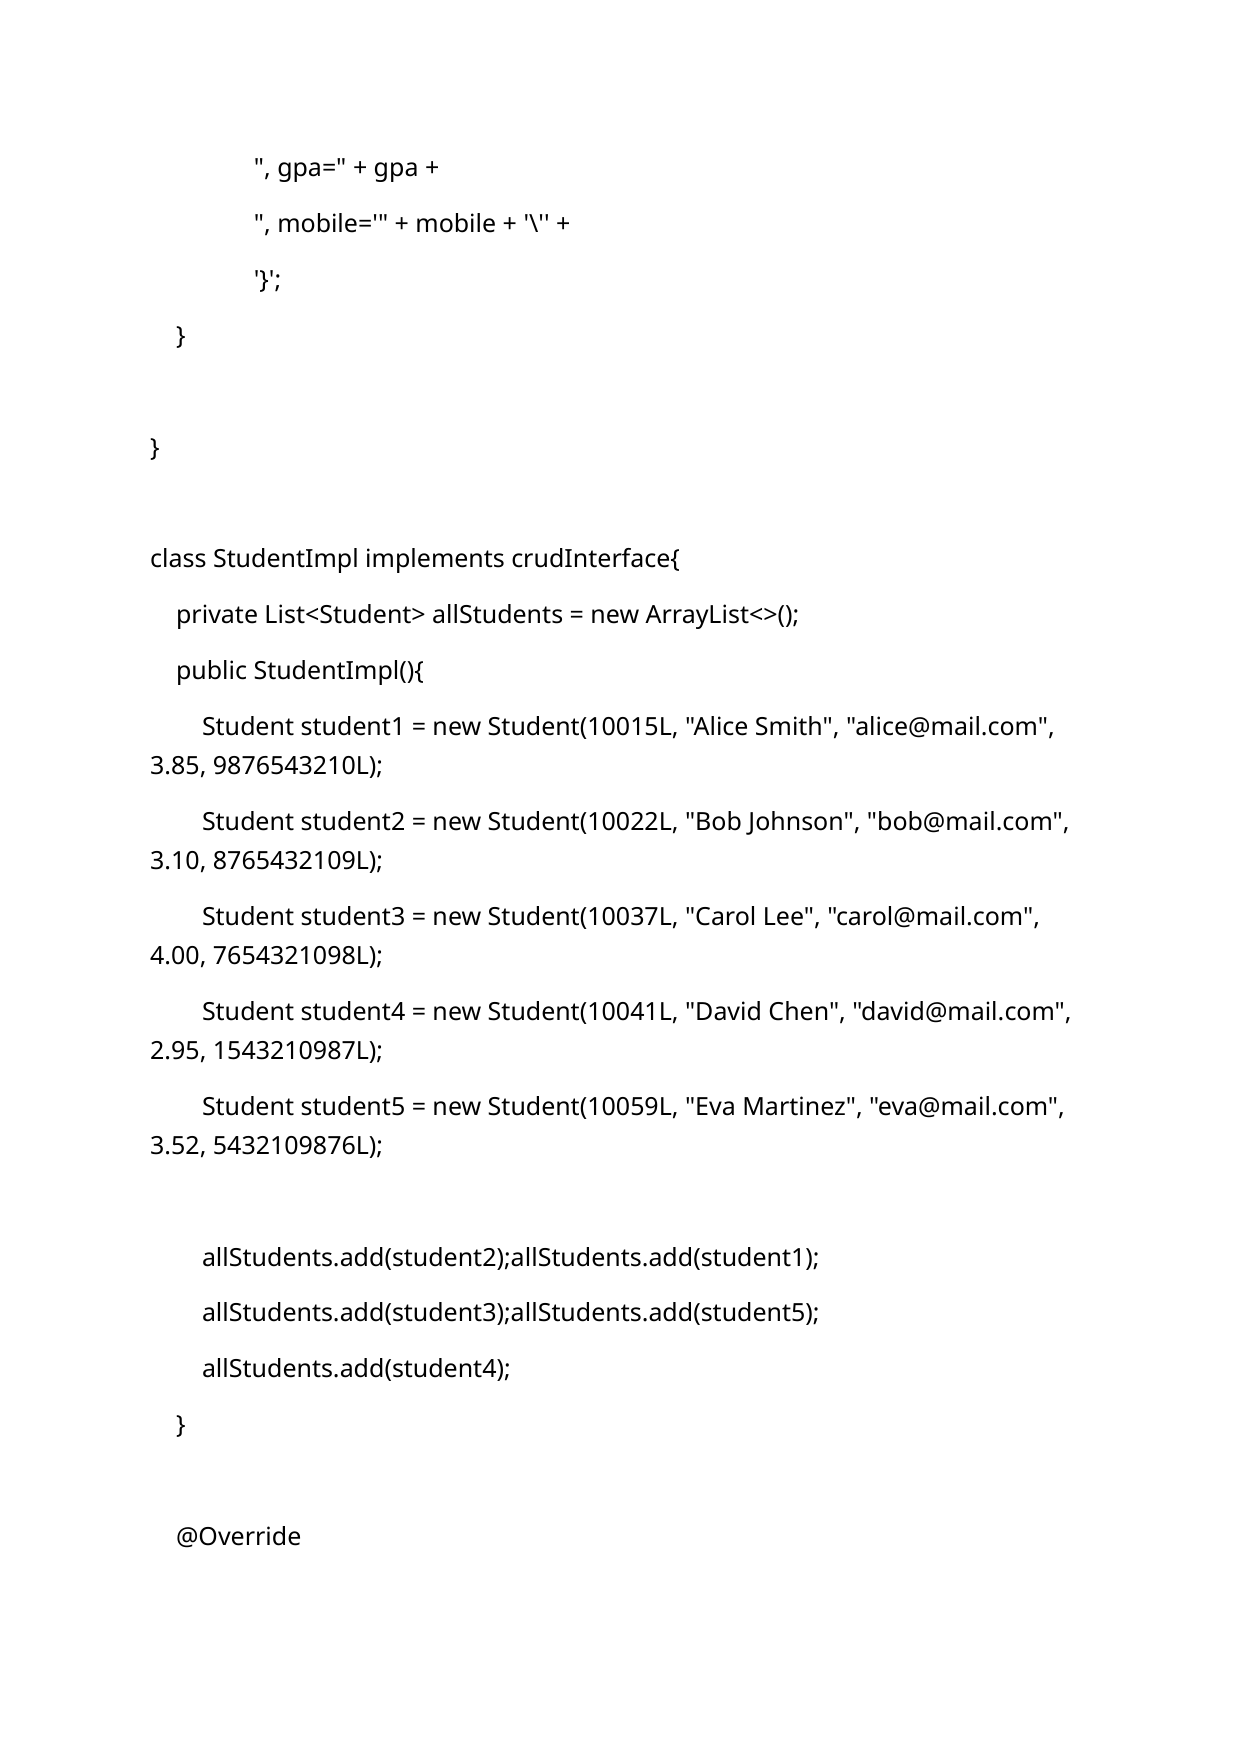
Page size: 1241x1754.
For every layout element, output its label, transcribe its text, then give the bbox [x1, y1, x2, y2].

text '}'; [150, 262, 1090, 296]
text private List<Student> allStudents = new ArrayList<>(); [150, 597, 1090, 631]
text ", mobile='" + mobile + '\'' + [150, 206, 1090, 240]
text allStudents.add(student3);allStudents.add(student5); [150, 1295, 1090, 1329]
text Student student4 = new Student(10041L, "David Chen", "david@mail.com", 2.95, 1543210987L); [150, 993, 1090, 1067]
text Student student5 = new Student(10059L, "Eva Martinez", "eva@mail.com", 3.52, 5432109876L); [150, 1088, 1090, 1162]
text } [150, 429, 1090, 463]
text @Override [150, 1518, 1090, 1552]
text } [150, 317, 1090, 352]
text allStudents.add(student2);allStudents.add(student1); [150, 1239, 1090, 1273]
text ", gpa=" + gpa + [150, 150, 1090, 184]
text Student student3 = new Student(10037L, "Carol Lee", "carol@mail.com", 4.00, 7654321098L); [150, 898, 1090, 972]
text } [150, 1407, 1090, 1441]
text public StudentImpl(){ [150, 652, 1090, 687]
text Student student1 = new Student(10015L, "Alice Smith", "alice@mail.com", 3.85, 9876543210L); [150, 708, 1090, 782]
text Student student2 = new Student(10022L, "Bob Johnson", "bob@mail.com", 3.10, 8765432109L); [150, 803, 1090, 877]
text class StudentImpl implements crudInterface{ [150, 541, 1090, 575]
text allStudents.add(student4); [150, 1351, 1090, 1385]
